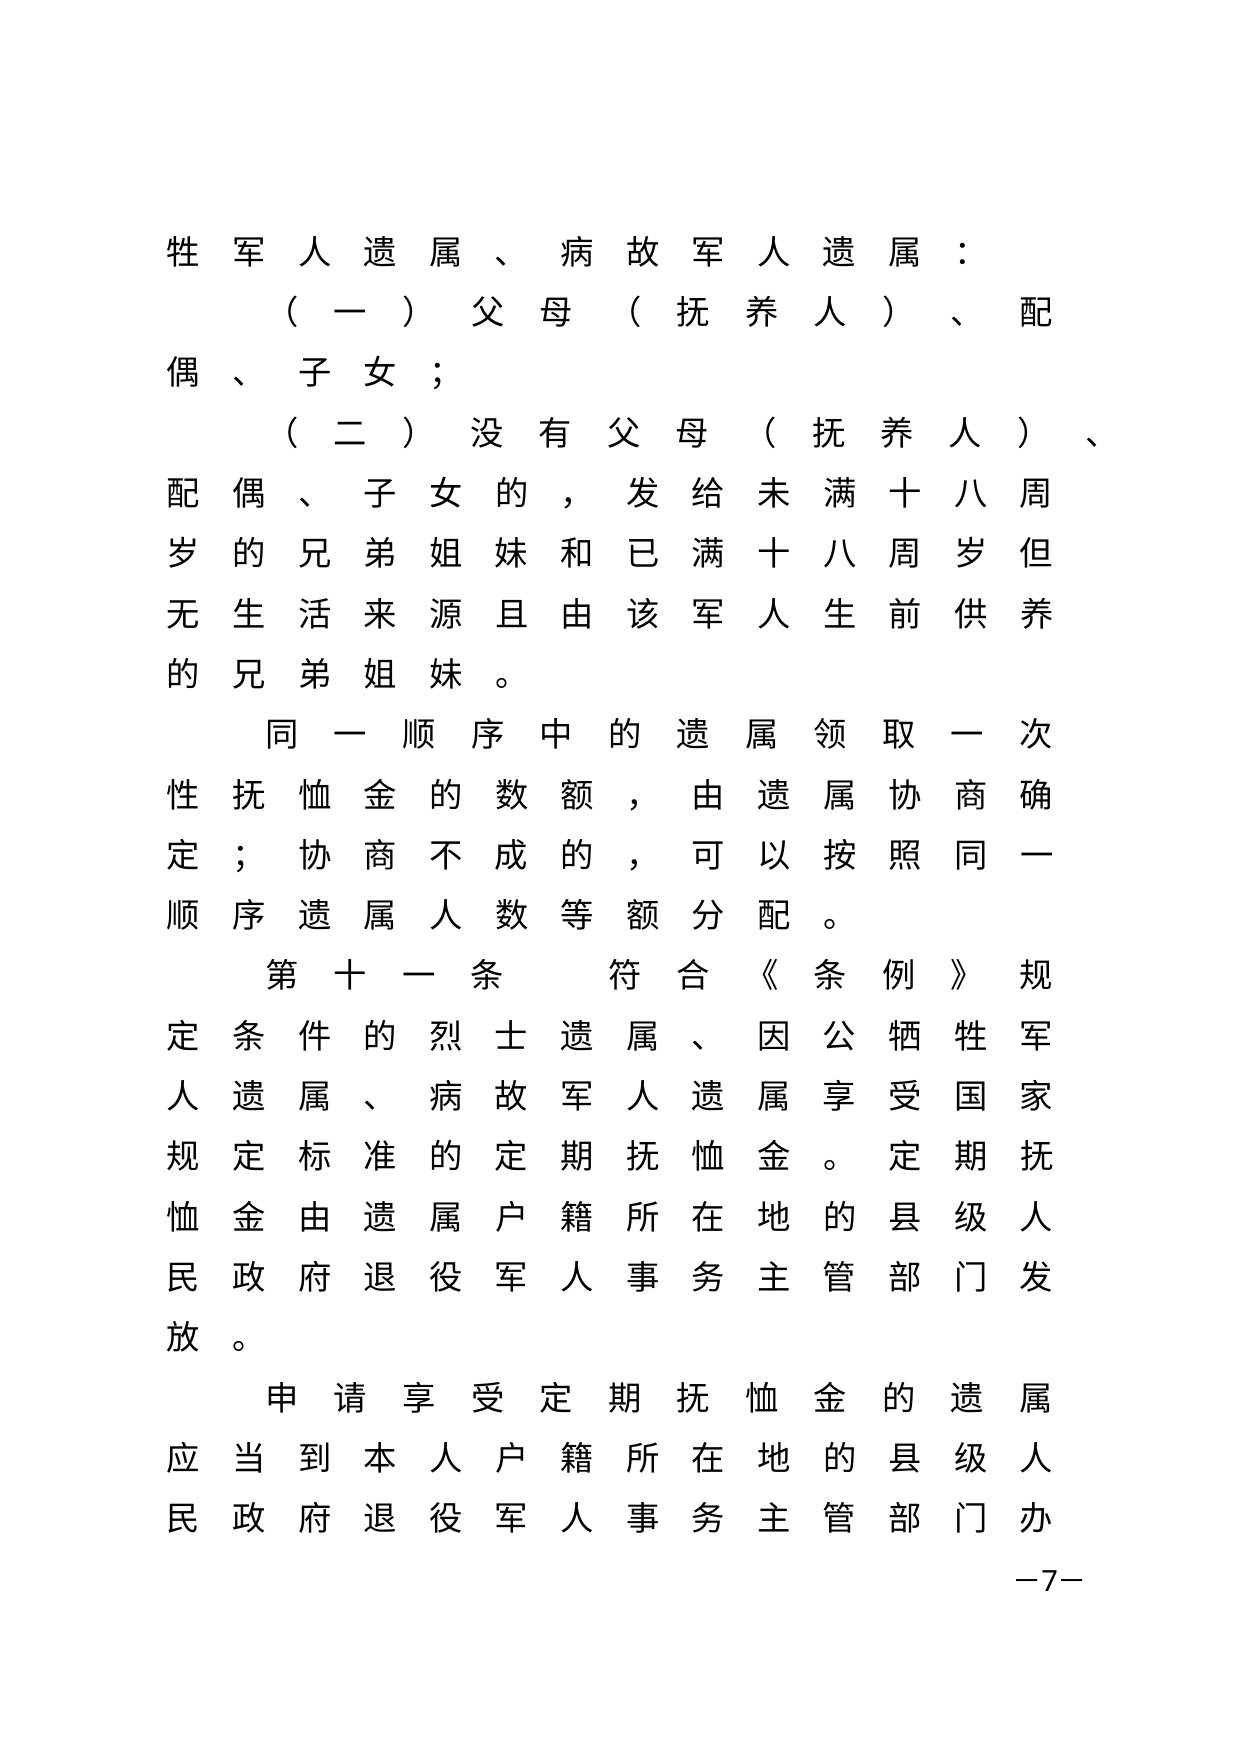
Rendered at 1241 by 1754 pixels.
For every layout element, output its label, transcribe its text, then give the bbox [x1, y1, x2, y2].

text （一）父母（抚养人）、配偶、子女； [167, 280, 1085, 400]
text 同一顺序中的遗属领取一次性抚恤金的数额，由遗属协商确定；协商不成的，可以按照同一顺序遗属人数等额分配。 [167, 702, 1085, 943]
text 第十一条 符合《条例》规定条件的烈士遗属、因公牺牲军人遗属、病故军人遗属享受国家规定标准的定期抚恤金。定期抚恤金由遗属户籍所在地的县级人民政府退役军人事务主管部门发放。 [167, 943, 1085, 1365]
text （二）没有父母（抚养人）、配偶、子女的，发给未满十八周岁的兄弟姐妹和已满十八周岁但无生活来源且由该军人生前供养的兄弟姐妹。 [167, 400, 1085, 702]
text 第十条 一次性抚恤金按照下列顺序发给烈士遗属、因公牺牲军人遗属、病故军人遗属： [167, 219, 1085, 280]
